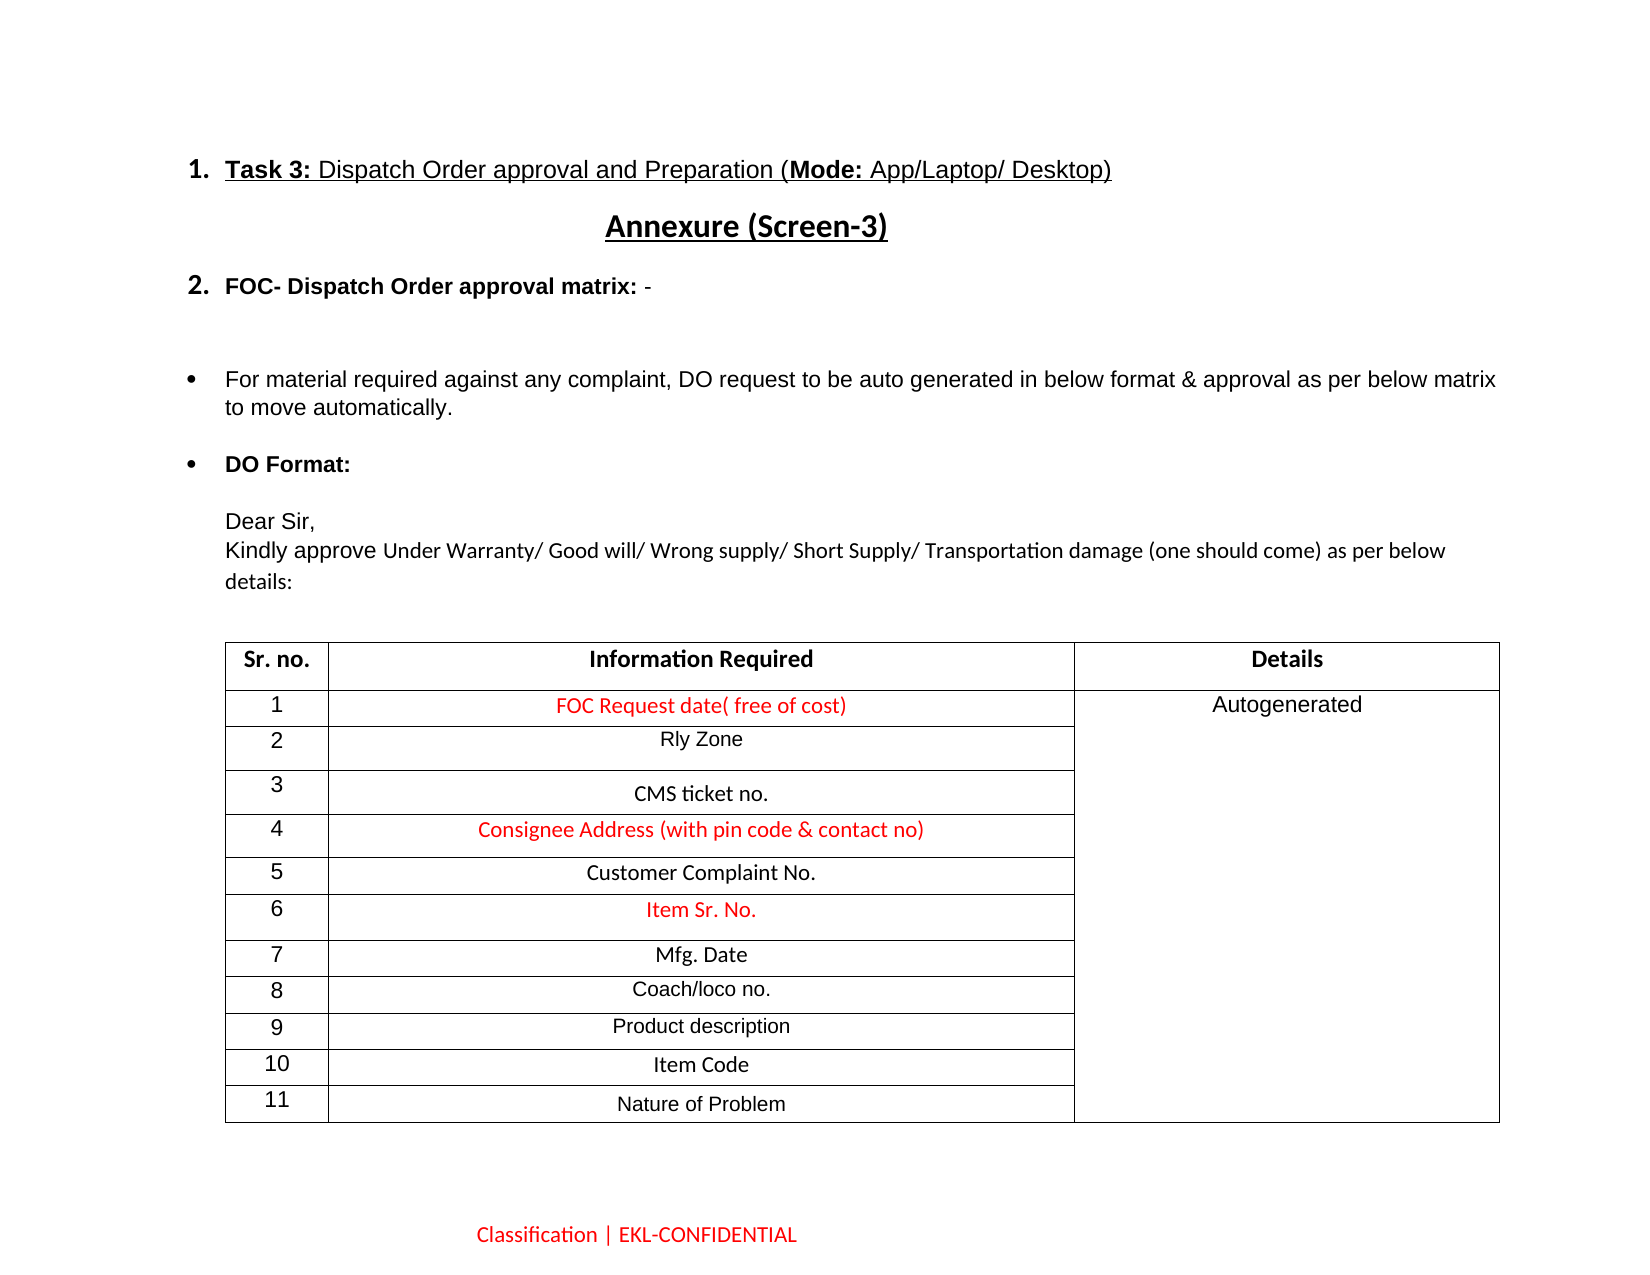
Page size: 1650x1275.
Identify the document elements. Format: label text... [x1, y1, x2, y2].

text Annexure (Screen-3) [150, 205, 1500, 246]
table_cell Rly Zone [329, 727, 1074, 770]
list Kindly approve Under Warranty/ Good will/ Wrong supply/ Short Supply/ Transportation damage (one should come) as per below details: [225, 537, 1511, 595]
list FOC- Dispatch Order approval matrix: - [187, 266, 1500, 301]
table_cell Item Sr. No. [329, 895, 1074, 939]
table_cell 11 [226, 1086, 328, 1122]
table_header Sr. no. [226, 643, 328, 690]
table_cell Nature of Problem [329, 1086, 1074, 1122]
table_cell 2 [226, 727, 328, 770]
table_cell CMS ticket no. [329, 771, 1074, 814]
table_cell 8 [226, 977, 328, 1012]
table_cell 6 [226, 895, 328, 939]
table_cell Coach/loco no. [329, 977, 1074, 1012]
table_cell 10 [226, 1050, 328, 1085]
table_cell 1 [226, 691, 328, 726]
table_cell 7 [226, 941, 328, 976]
list DO Format: [187, 451, 1511, 478]
table_cell 4 [226, 815, 328, 857]
list Dear Sir, [225, 508, 1511, 534]
table_cell Consignee Address (with pin code & contact no) [329, 815, 1074, 857]
table_cell Item Code [329, 1050, 1074, 1085]
list Task 3: Dispatch Order approval and Preparation (Mode: App/Laptop/ Desktop) [187, 150, 1500, 186]
table_cell Mfg. Date [329, 941, 1074, 976]
table_cell FOC Request date( free of cost) [329, 691, 1074, 726]
table_cell 3 [226, 771, 328, 814]
table_cell 5 [226, 858, 328, 894]
table_cell Autogenerated [1075, 691, 1499, 1122]
table_header Information Required [329, 643, 1074, 690]
table_cell Customer Complaint No. [329, 858, 1074, 894]
table_cell 9 [226, 1014, 328, 1049]
table_cell Product description [329, 1014, 1074, 1049]
table_header Details [1075, 643, 1499, 690]
list For material required against any complaint, DO request to be auto generated in below format & approval as per below matrix to move automatically. [187, 366, 1511, 421]
